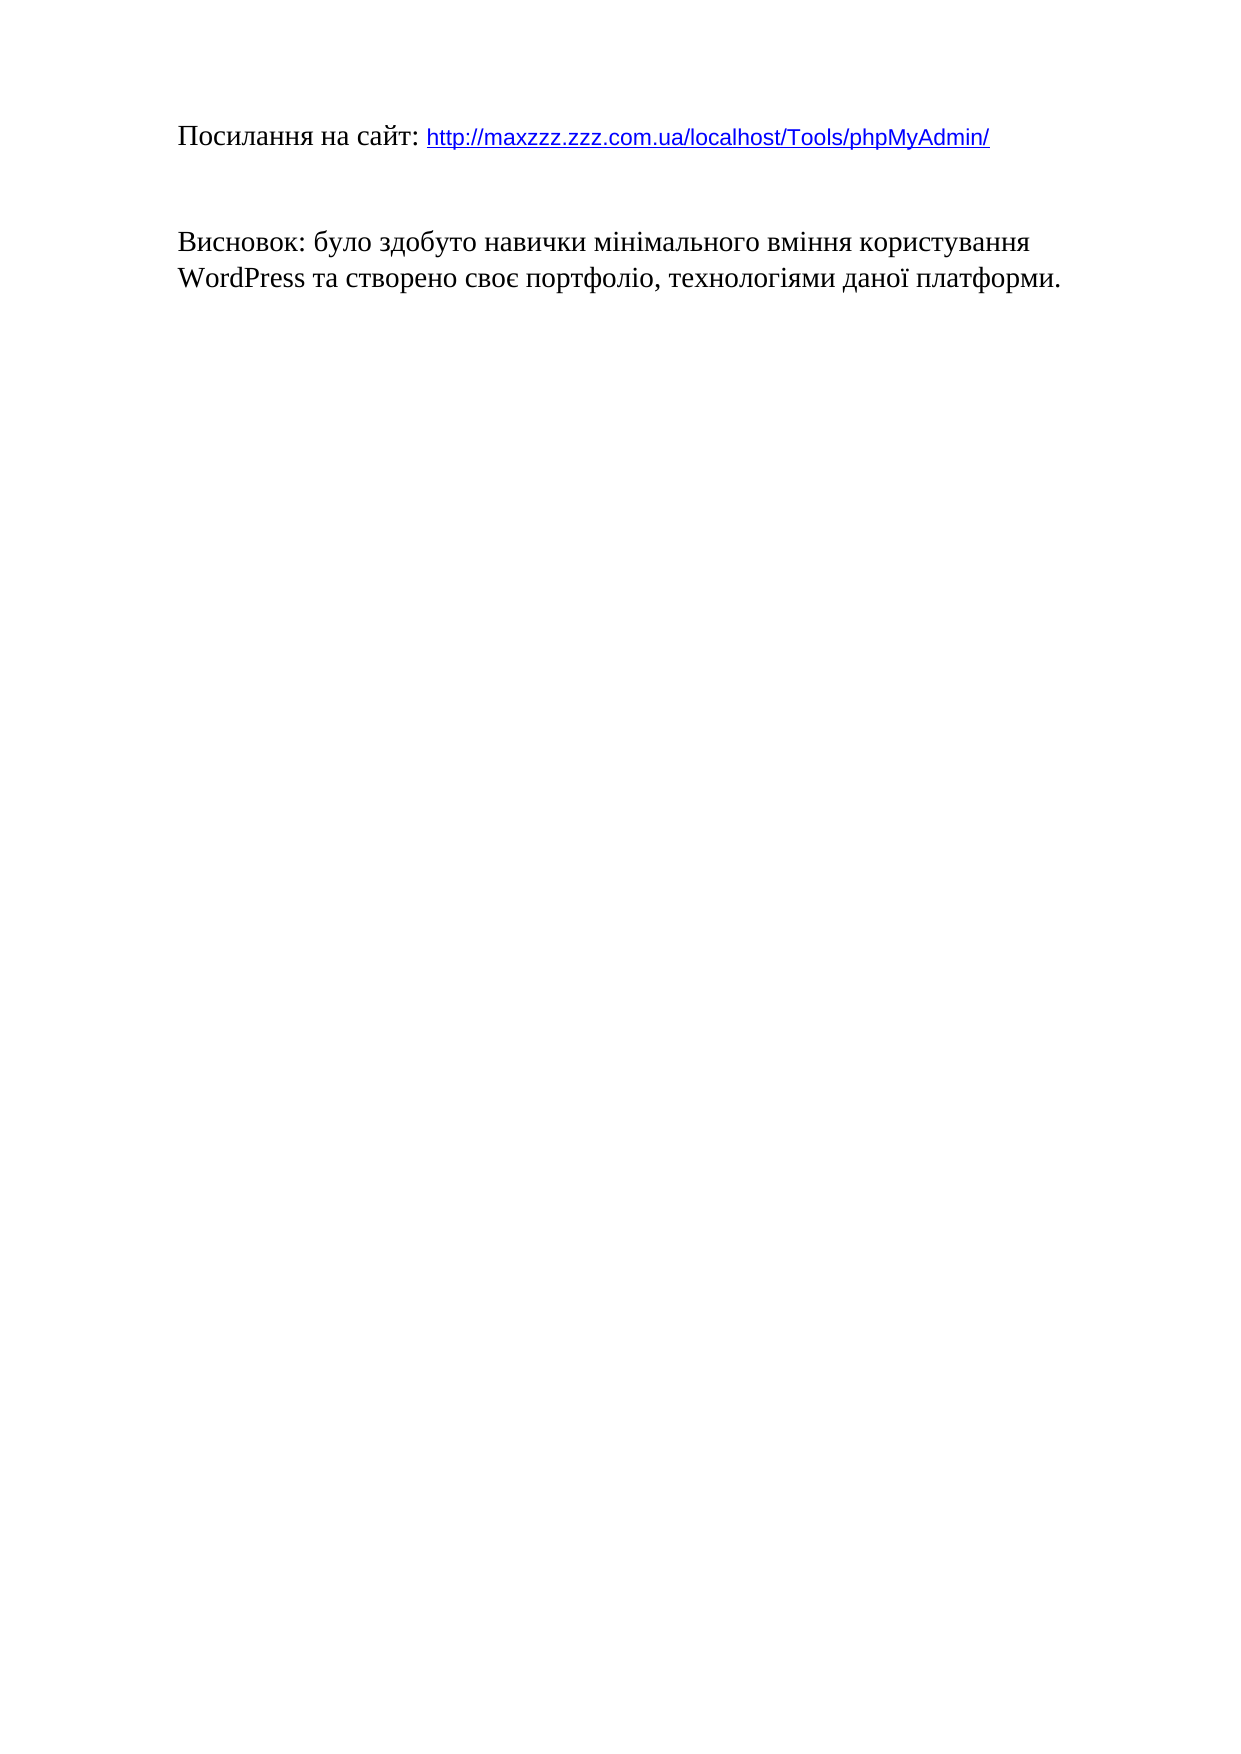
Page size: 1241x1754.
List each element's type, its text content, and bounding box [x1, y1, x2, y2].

text Посилання на сайт: http://maxzzz.zzz.com.ua/localhost/Tools/phpMyAdmin/ [177, 118, 1152, 152]
text Висновок: було здобуто навички мінімального вміння користування WordPress та створено своє портфоліо, технологіями даної платформи. [177, 224, 1152, 293]
